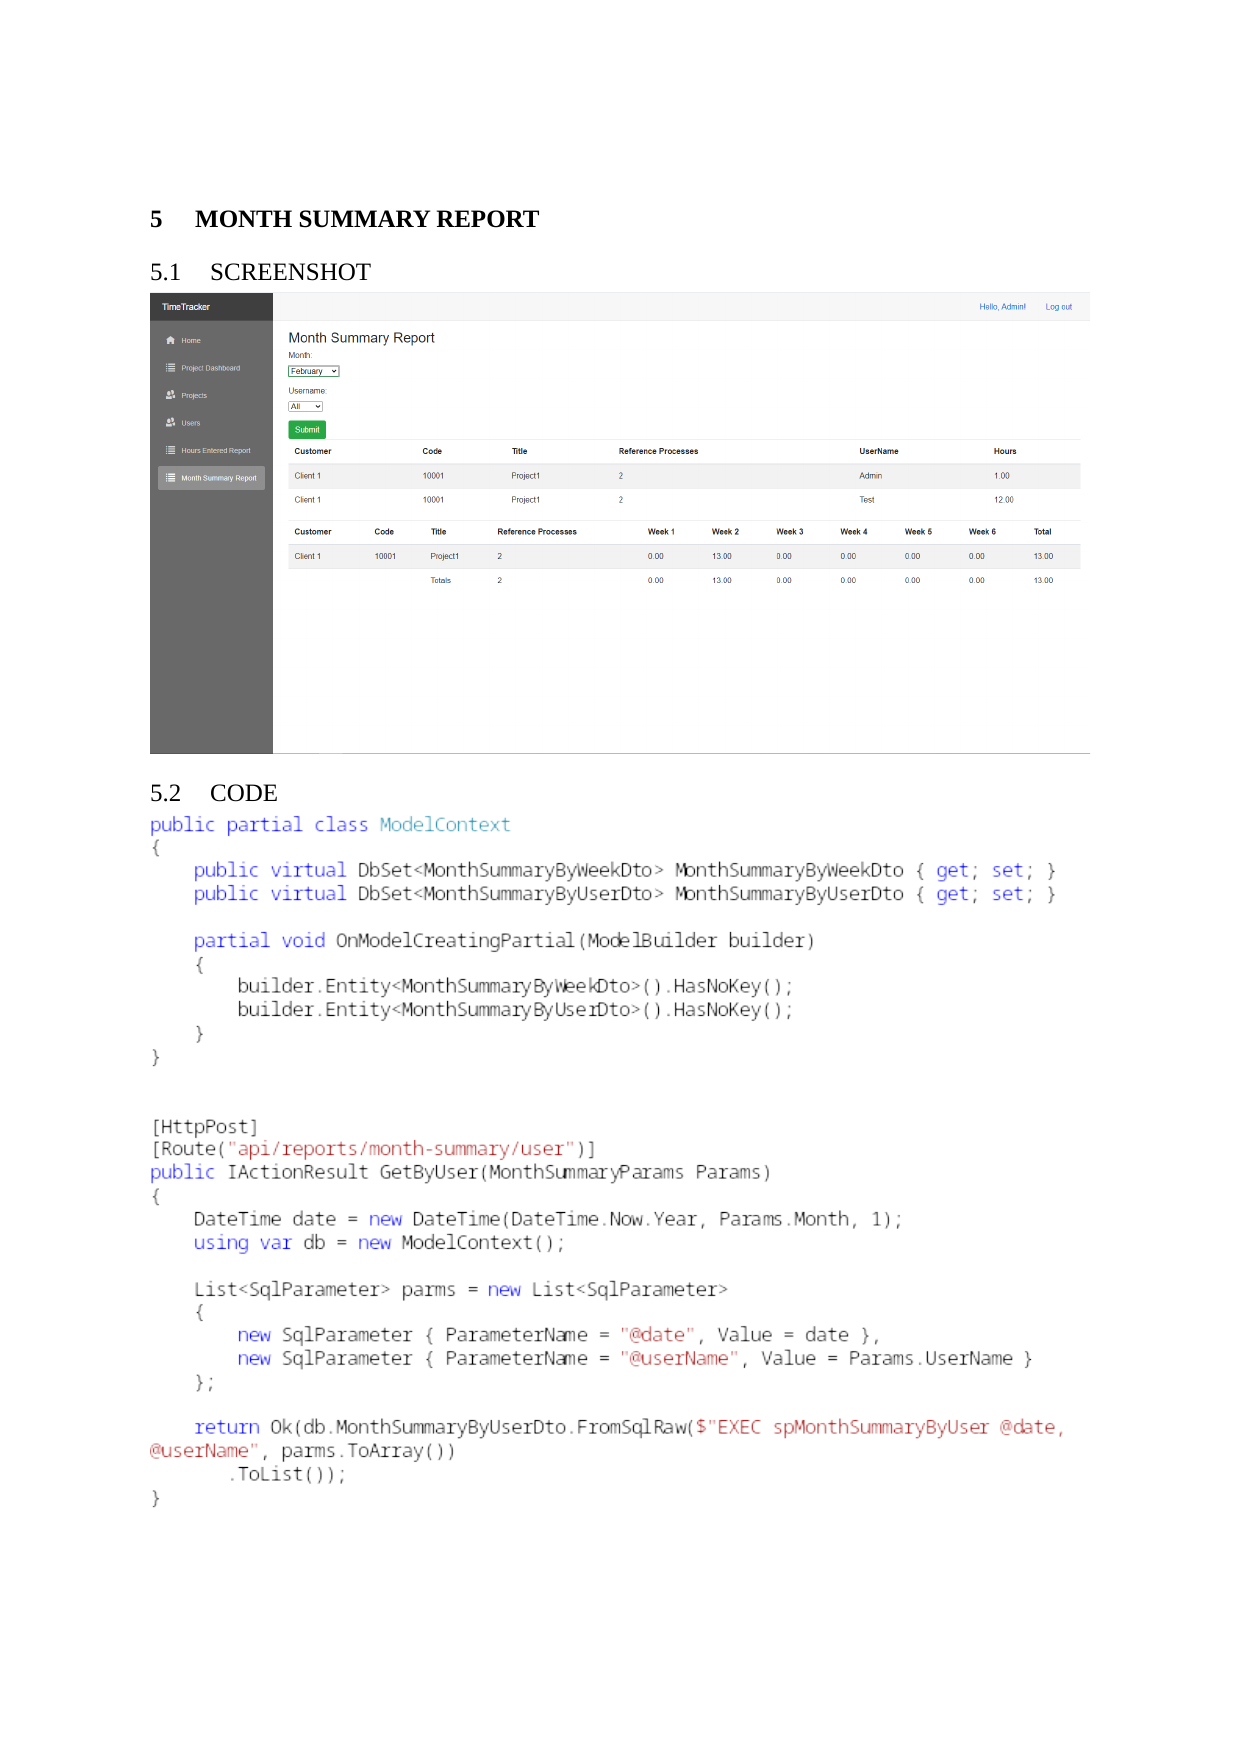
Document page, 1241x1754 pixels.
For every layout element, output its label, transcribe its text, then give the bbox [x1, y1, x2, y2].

subtitle Month Summary Report [150, 204, 1090, 232]
subtitle Code [150, 778, 1090, 807]
picture [150, 292, 1091, 754]
subtitle Screenshot [150, 257, 1090, 286]
